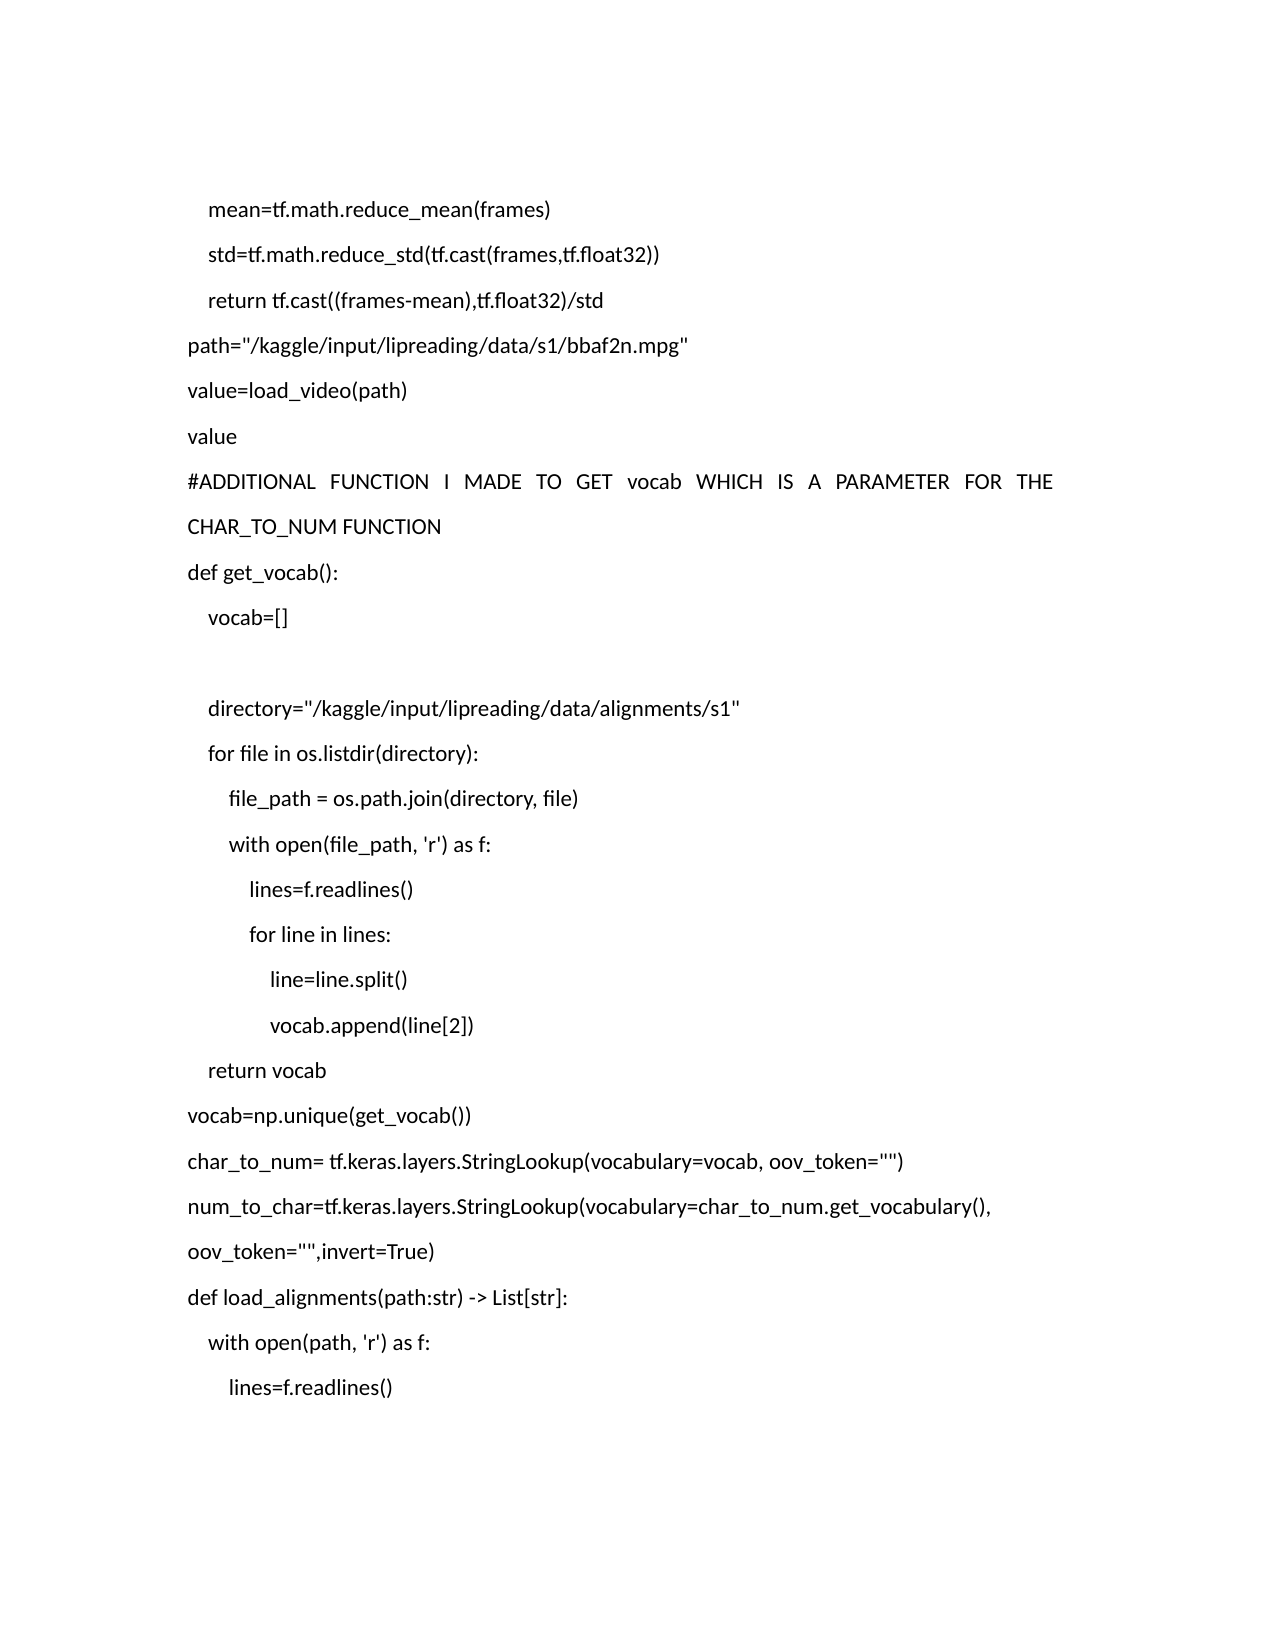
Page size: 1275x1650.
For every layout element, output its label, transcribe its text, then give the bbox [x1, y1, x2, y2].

text line=line.split() [187, 966, 1054, 994]
text char_to_num= tf.keras.layers.StringLookup(vocabulary=vocab, oov_token="") [187, 1147, 1054, 1175]
text value=load_video(path) [187, 377, 1054, 404]
text with open(file_path, 'r') as f: [187, 830, 1054, 858]
text for file in os.listdir(directory): [187, 739, 1054, 767]
text for line in lines: [187, 920, 1054, 948]
text std=tf.math.reduce_std(tf.cast(frames,tf.float32)) [187, 241, 1054, 269]
text mean=tf.math.reduce_mean(frames) [187, 195, 1054, 223]
text path="/kaggle/input/lipreading/data/s1/bbaf2n.mpg" [187, 331, 1054, 359]
text def load_alignments(path:str) -> List[str]: [187, 1283, 1054, 1311]
text return tf.cast((frames-mean),tf.float32)/std [187, 286, 1054, 314]
text num_to_char=tf.keras.layers.StringLookup(vocabulary=char_to_num.get_vocabulary(), oov_token="",invert=True) [187, 1192, 1054, 1266]
text lines=f.readlines() [187, 875, 1054, 903]
text file_path = os.path.join(directory, file) [187, 784, 1054, 812]
text #ADDITIONAL FUNCTION I MADE TO GET vocab WHICH IS A PARAMETER FOR THE CHAR_TO_NUM FUNCTION [187, 467, 1054, 541]
text with open(path, 'r') as f: [187, 1328, 1054, 1356]
text lines=f.readlines() [187, 1373, 1054, 1401]
text vocab.append(line[2]) [187, 1011, 1054, 1039]
text directory="/kaggle/input/lipreading/data/alignments/s1" [187, 694, 1054, 722]
text vocab=np.unique(get_vocab()) [187, 1102, 1054, 1129]
text vocab=[] [187, 603, 1054, 631]
text return vocab [187, 1056, 1054, 1084]
text def get_vocab(): [187, 558, 1054, 586]
text value [187, 422, 1054, 450]
